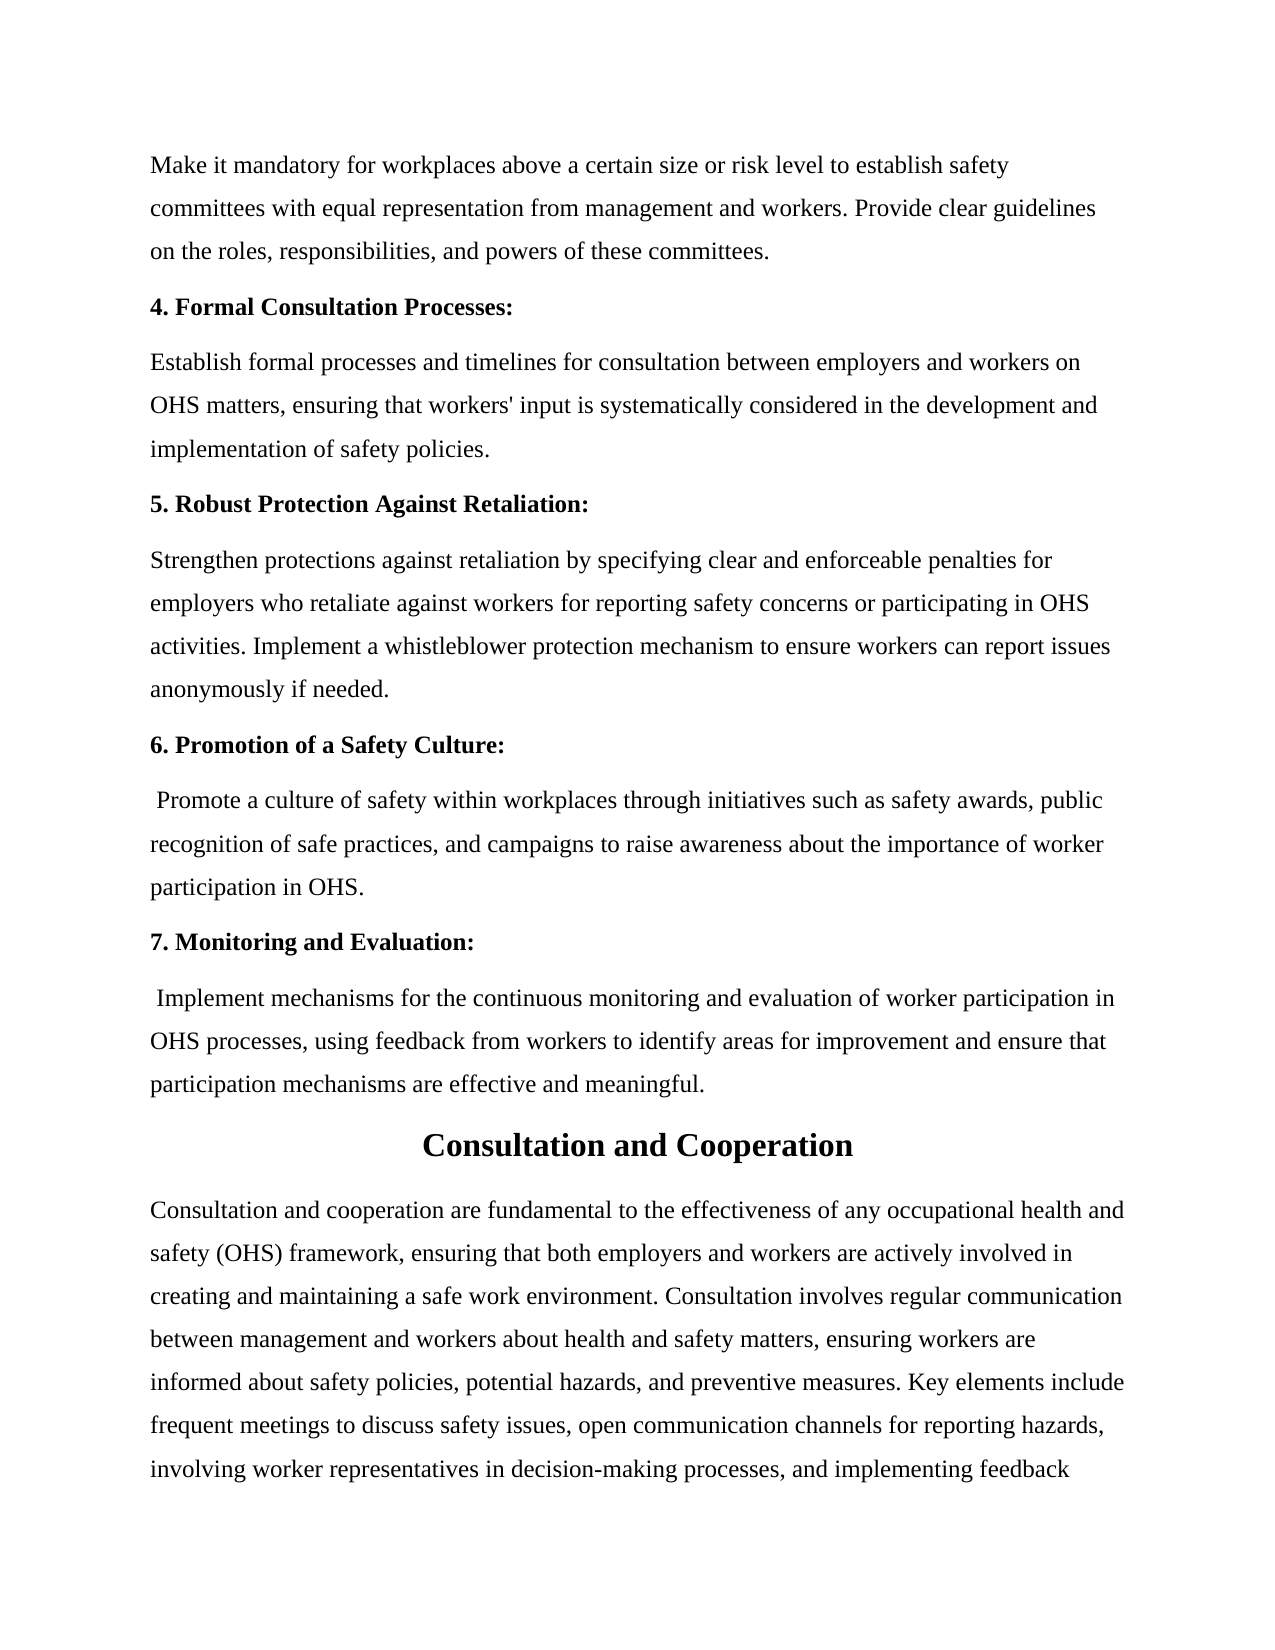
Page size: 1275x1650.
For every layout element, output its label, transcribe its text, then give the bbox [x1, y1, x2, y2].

text 7. Monitoring and Evaluation: [150, 927, 1125, 956]
text Promote a culture of safety within workplaces through initiatives such as safety awards, public recognition of safe practices, and campaigns to raise awareness about the importance of worker participation in OHS. [150, 786, 1125, 901]
text Establish formal processes and timelines for consultation between employers and workers on OHS matters, ensuring that workers' input is systematically considered in the development and implementation of safety policies. [150, 347, 1125, 462]
text 6. Promotion of a Safety Culture: [150, 730, 1125, 759]
text Implement mechanisms for the continuous monitoring and evaluation of worker participation in OHS processes, using feedback from workers to identify areas for improvement and ensure that participation mechanisms are effective and meaningful. [150, 983, 1125, 1098]
text 5. Robust Protection Against Retaliation: [150, 489, 1125, 518]
text Consultation and Cooperation [150, 1125, 1125, 1163]
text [150, 1195, 1125, 1482]
text 4. Formal Consultation Processes: [150, 292, 1125, 321]
text Make it mandatory for workplaces above a certain size or risk level to establish safety committees with equal representation from management and workers. Provide clear guidelines on the roles, responsibilities, and powers of these committees. [150, 150, 1125, 265]
text Strengthen protections against retaliation by specifying clear and enforceable penalties for employers who retaliate against workers for reporting safety concerns or participating in OHS activities. Implement a whistleblower protection mechanism to ensure workers can report issues anonymously if needed. [150, 545, 1125, 703]
